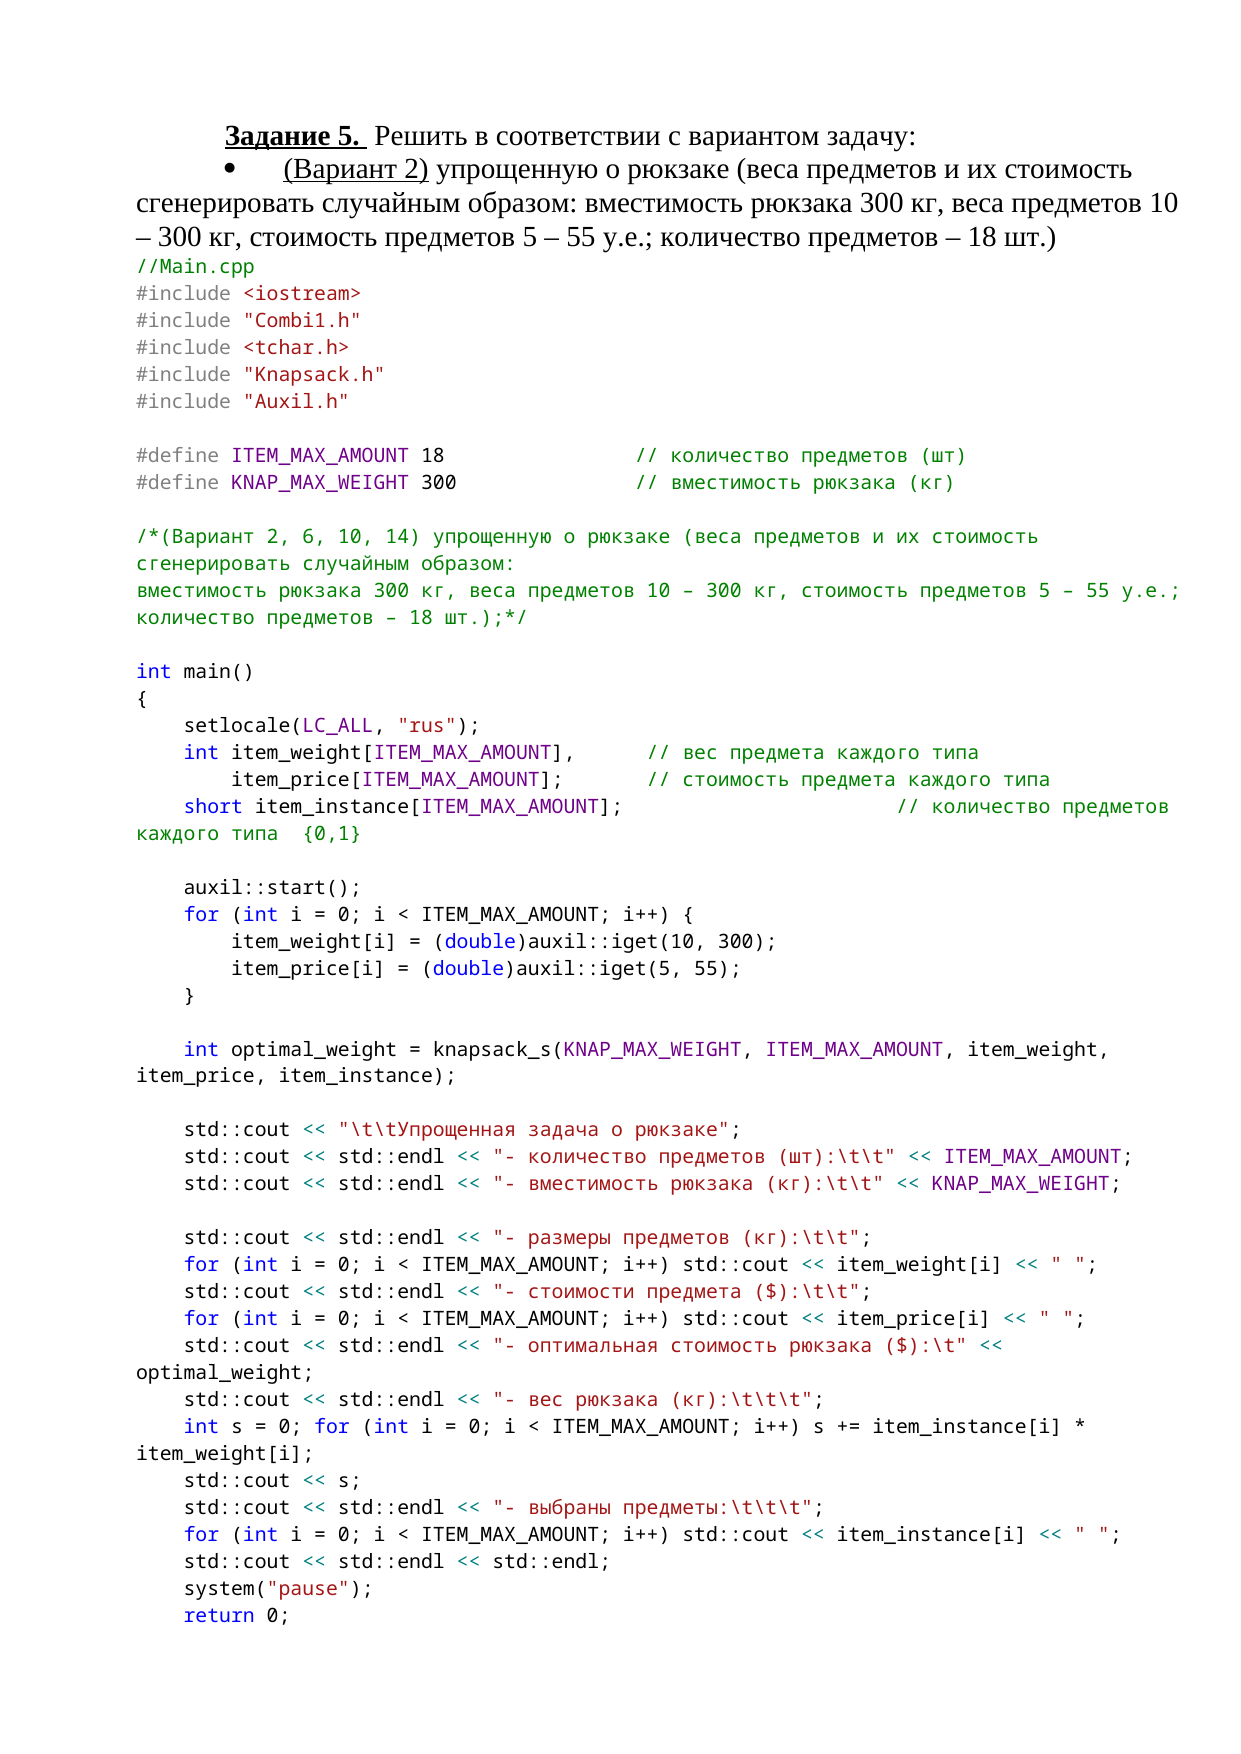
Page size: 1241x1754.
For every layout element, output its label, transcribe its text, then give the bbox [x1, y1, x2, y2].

text auxil::start(); [136, 873, 1181, 900]
text item_price[ITEM_MAX_AMOUNT]; // стоимость предмета каждого типа [136, 765, 1181, 792]
text for (int i = 0; i < ITEM_MAX_AMOUNT; i++) { [136, 900, 1181, 927]
list (Вариант 2) упрощенную о рюкзаке (веса предметов и их стоимость сгенерировать случайным образом: вместимость рюкзака 300 кг, веса предметов 10 – 300 кг, стоимость предметов 5 – 55 у.е.; количество предметов – 18 шт.) [136, 152, 1181, 252]
text std::cout << std::endl << "- размеры предметов (кг):\t\t"; [136, 1224, 1181, 1251]
text //Main.cpp [136, 252, 1181, 279]
text #include "Auxil.h" [136, 387, 1181, 414]
text } [136, 981, 1181, 1008]
text std::cout << std::endl << std::endl; [136, 1547, 1181, 1574]
text вместимость рюкзака 300 кг, веса предметов 10 – 300 кг, стоимость предметов 5 – 55 у.е.; количество предметов – 18 шт.);*/ [136, 576, 1181, 630]
text item_weight[i] = (double)auxil::iget(10, 300); [136, 927, 1181, 954]
text for (int i = 0; i < ITEM_MAX_AMOUNT; i++) std::cout << item_weight[i] << " "; [136, 1251, 1181, 1278]
text setlocale(LC_ALL, "rus"); [136, 711, 1181, 738]
text std::cout << std::endl << "- стоимости предмета ($):\t\t"; [136, 1278, 1181, 1304]
text std::cout << std::endl << "- количество предметов (шт):\t\t" << ITEM_MAX_AMOUNT; [136, 1143, 1181, 1170]
text std::cout << std::endl << "- выбраны предметы:\t\t\t"; [136, 1493, 1181, 1520]
text { [136, 684, 1181, 711]
text int item_weight[ITEM_MAX_AMOUNT], // вес предмета каждого типа [136, 738, 1181, 765]
text std::cout << s; [136, 1466, 1181, 1493]
text system("pause"); [136, 1574, 1181, 1601]
text #include <iostream> [136, 279, 1181, 306]
text Задание 5. Решить в соответствии с вариантом задачу: [136, 118, 1181, 152]
text std::cout << std::endl << "- оптимальная стоимость рюкзака ($):\t" << optimal_weight; [136, 1332, 1181, 1386]
text int optimal_weight = knapsack_s(KNAP_MAX_WEIGHT, ITEM_MAX_AMOUNT, item_weight, item_price, item_instance); [136, 1035, 1181, 1089]
text #define KNAP_MAX_WEIGHT 300 // вместимость рюкзака (кг) [136, 468, 1181, 495]
text std::cout << "\t\tУпрощенная задача о рюкзаке"; [136, 1116, 1181, 1143]
text #include "Knapsack.h" [136, 360, 1181, 387]
text int main() [136, 657, 1181, 684]
text item_price[i] = (double)auxil::iget(5, 55); [136, 954, 1181, 981]
text for (int i = 0; i < ITEM_MAX_AMOUNT; i++) std::cout << item_price[i] << " "; [136, 1304, 1181, 1332]
text std::cout << std::endl << "- вес рюкзака (кг):\t\t\t"; [136, 1386, 1181, 1412]
text int s = 0; for (int i = 0; i < ITEM_MAX_AMOUNT; i++) s += item_instance[i] * item_weight[i]; [136, 1412, 1181, 1466]
text #define ITEM_MAX_AMOUNT 18 // количество предметов (шт) [136, 441, 1181, 468]
text #include "Combi1.h" [136, 306, 1181, 333]
text short item_instance[ITEM_MAX_AMOUNT]; // количество предметов каждого типа {0,1} [136, 792, 1181, 846]
text for (int i = 0; i < ITEM_MAX_AMOUNT; i++) std::cout << item_instance[i] << " "; [136, 1520, 1181, 1547]
text std::cout << std::endl << "- вместимость рюкзака (кг):\t\t" << KNAP_MAX_WEIGHT; [136, 1170, 1181, 1197]
text /*(Вариант 2, 6, 10, 14) упрощенную о рюкзаке (веса предметов и их стоимость сгенерировать случайным образом: [136, 522, 1181, 576]
text #include <tchar.h> [136, 333, 1181, 360]
text return 0; [136, 1601, 1181, 1628]
